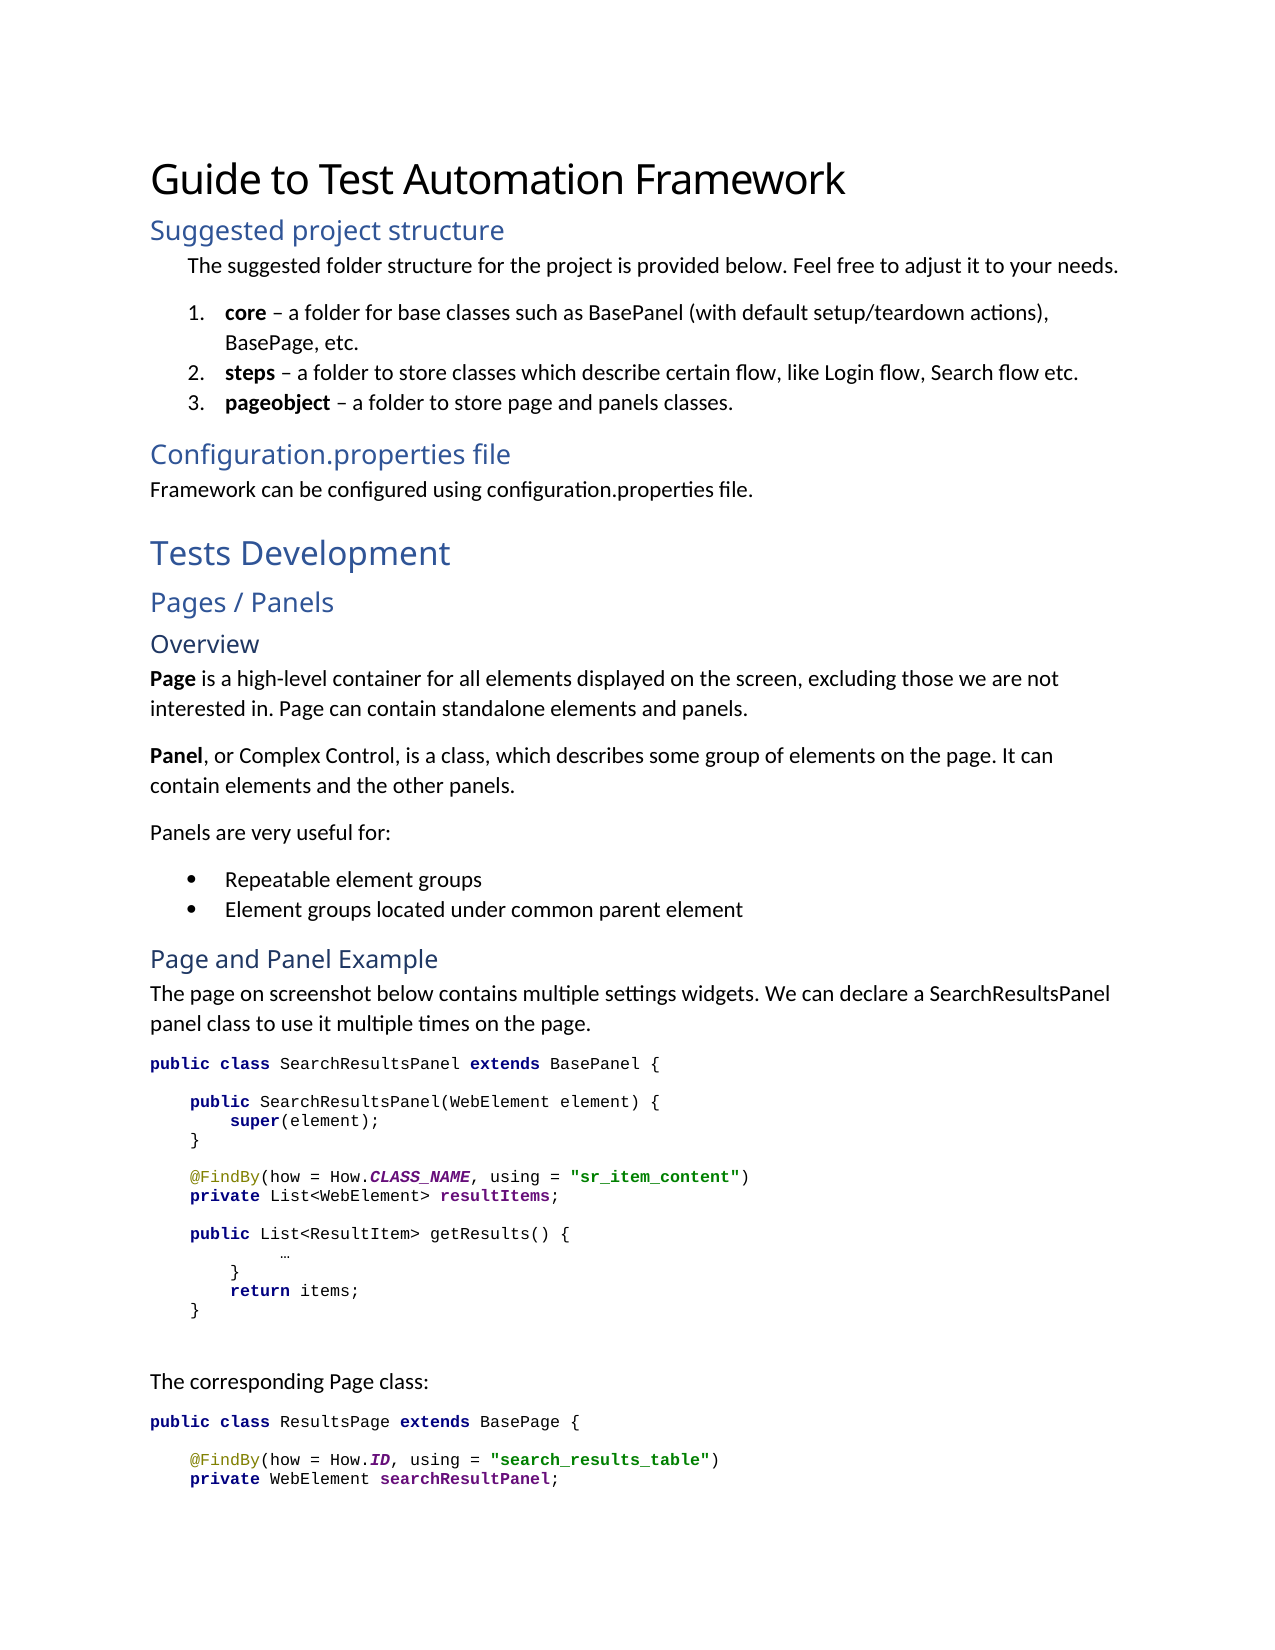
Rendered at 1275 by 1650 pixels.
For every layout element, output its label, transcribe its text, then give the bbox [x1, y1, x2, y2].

text public class SearchResultsPanel extends BasePanel { public SearchResultsPanel(WebElement element) { super(element); } @FindBy(how = How.CLASS_NAME, using = "sr_item_content") private List<WebElement> resultItems; public List<ResultItem> getResults() { … } return items; } [150, 1056, 1125, 1320]
list Element groups located under common parent element [187, 895, 1125, 923]
text The corresponding Page class: [150, 1367, 1125, 1395]
title Guide to Test Automation Framework [150, 150, 1125, 207]
text Framework can be configured using configuration.properties file. [150, 475, 1125, 503]
text The suggested folder structure for the project is provided below. Feel free to adjust it to your needs. [187, 251, 1125, 279]
subtitle Configuration.properties file [150, 435, 1125, 472]
list Repeatable element groups [187, 865, 1125, 893]
text Panel, or Complex Control, is a class, which describes some group of elements on the page. It can contain elements and the other panels. [150, 741, 1125, 799]
text The page on screenshot below contains multiple settings widgets. We can declare a SearchResultsPanel panel class to use it multiple times on the page. [150, 979, 1125, 1037]
list core – a folder for base classes such as BasePanel (with default setup/teardown actions), BasePage, etc. [187, 298, 1125, 356]
subtitle Tests Development [150, 530, 1125, 576]
text Page is a high-level container for all elements displayed on the screen, excluding those we are not interested in. Page can contain standalone elements and panels. [150, 664, 1125, 722]
list steps – a folder to store classes which describe certain flow, like Login flow, Search flow etc. [187, 358, 1125, 386]
list pageobject – a folder to store page and panels classes. [187, 388, 1125, 416]
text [150, 1414, 1125, 1489]
subtitle Suggested project structure [150, 211, 1125, 248]
subtitle Pages / Panels [150, 583, 1125, 620]
text Panels are very useful for: [150, 818, 1125, 846]
subtitle Overview [150, 627, 1125, 661]
subtitle Page and Panel Example [150, 942, 1125, 976]
